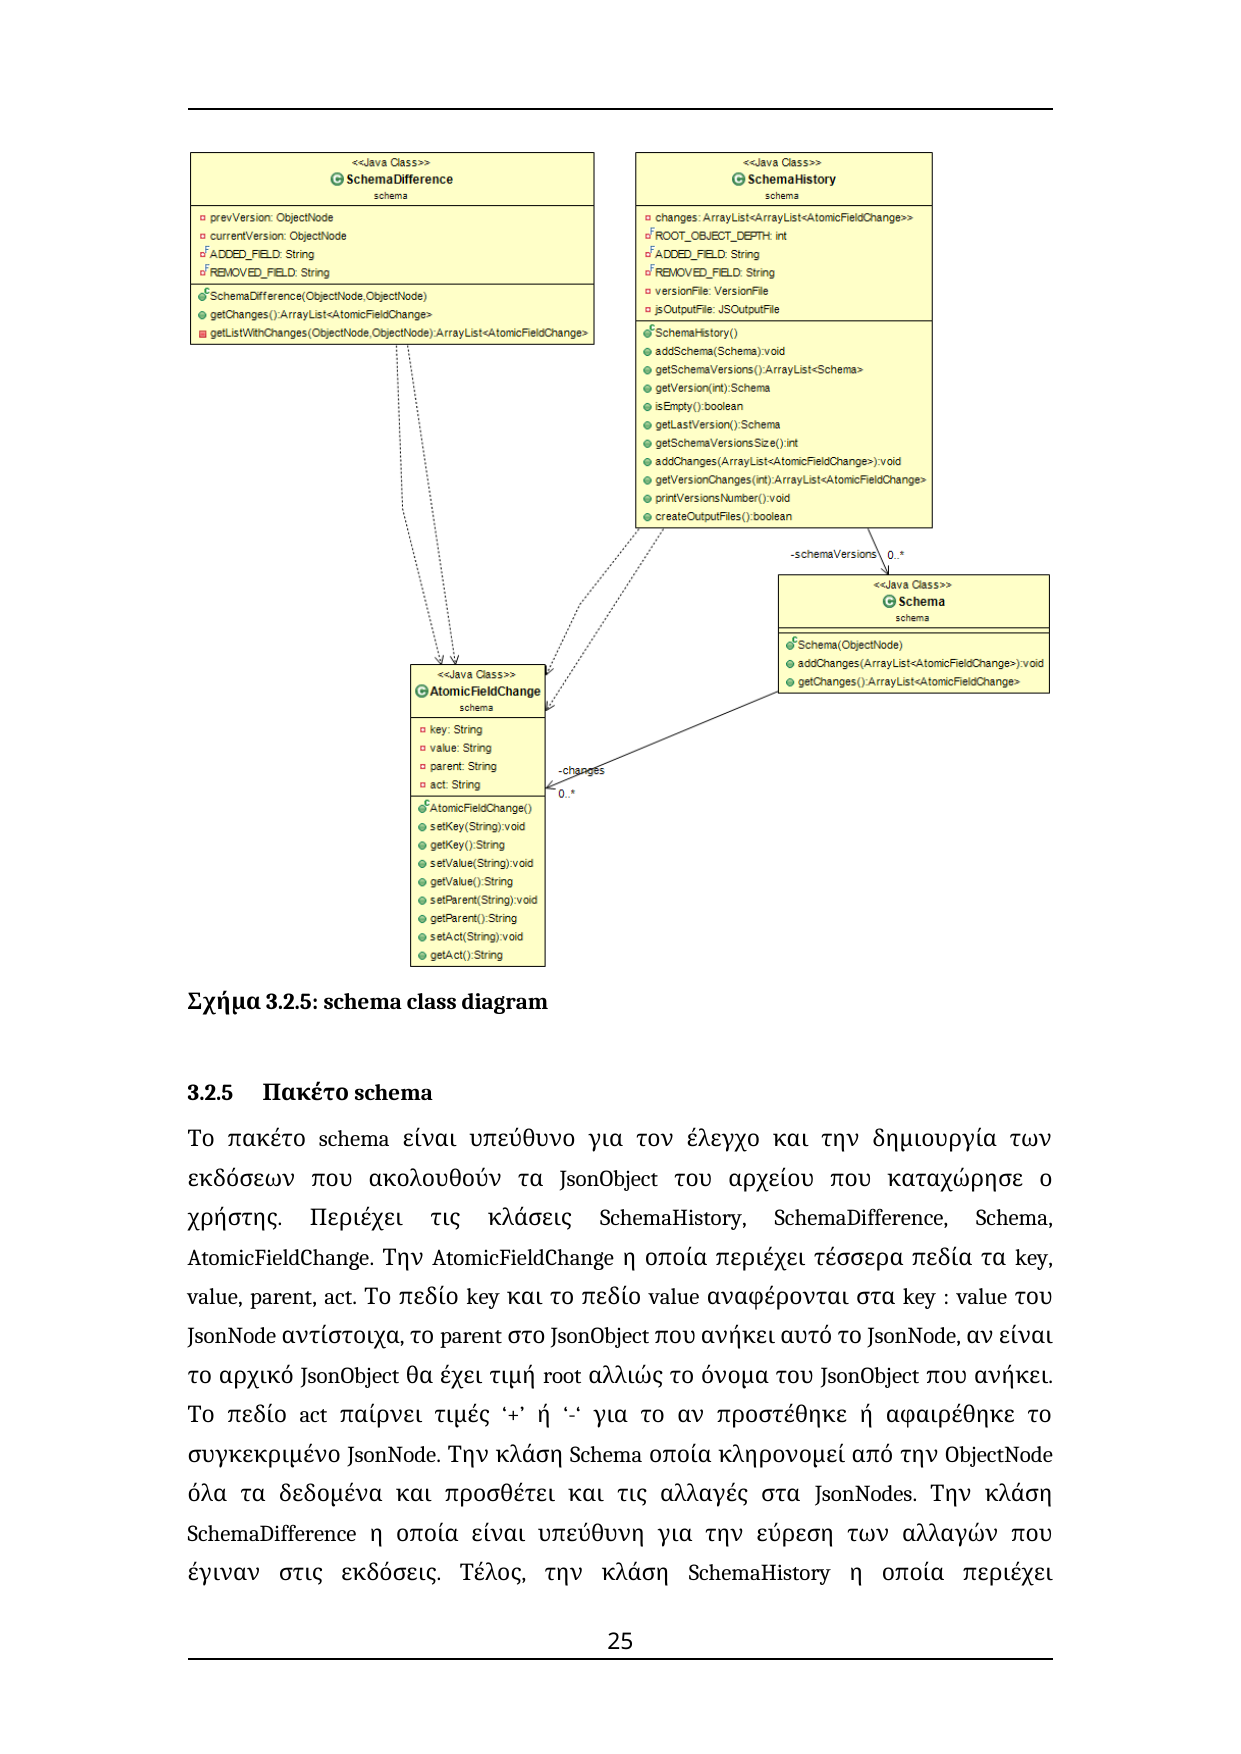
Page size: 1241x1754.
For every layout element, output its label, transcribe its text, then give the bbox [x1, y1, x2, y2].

text Σχήμα 3.2.5: schema class diagram [187, 989, 1053, 1015]
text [187, 1126, 1053, 1587]
list Πακέτο schema [187, 1080, 1053, 1107]
picture [187, 150, 1053, 970]
